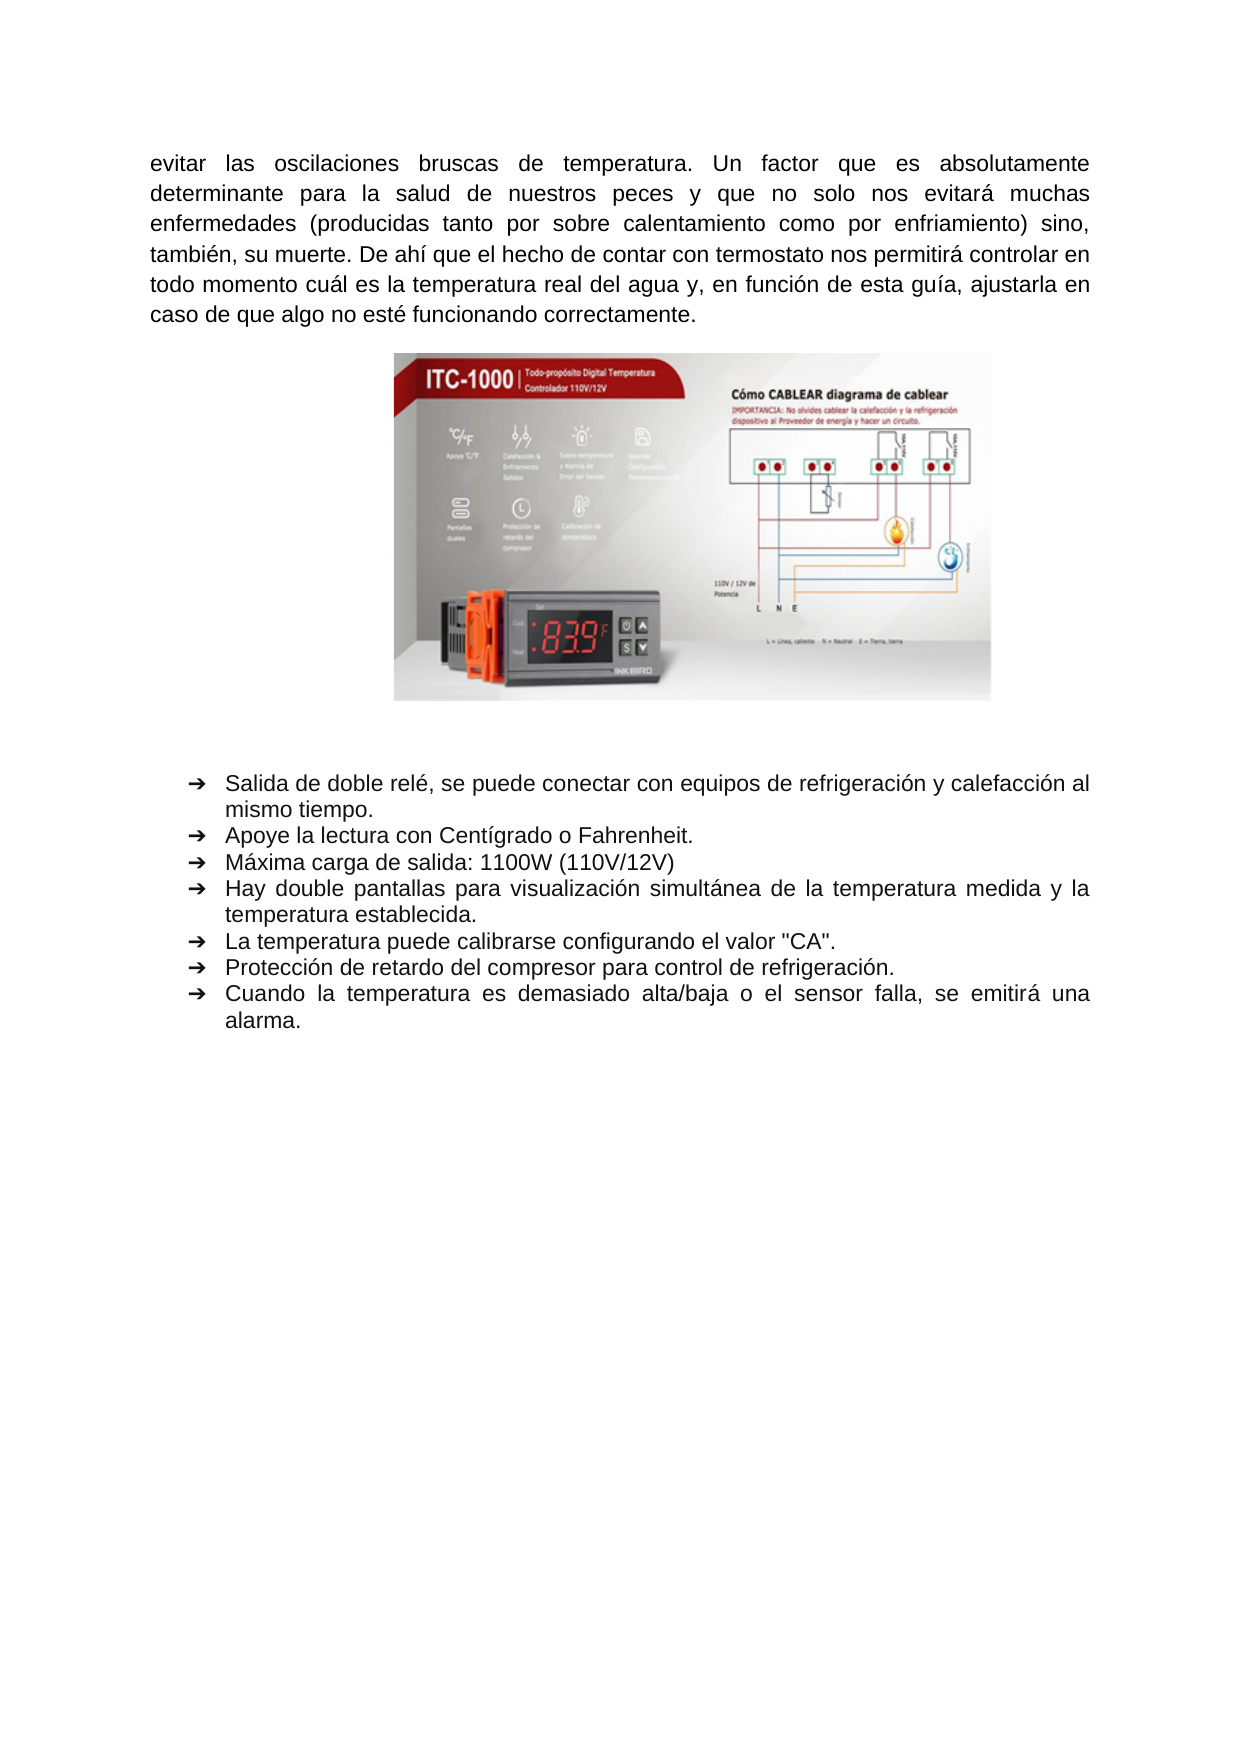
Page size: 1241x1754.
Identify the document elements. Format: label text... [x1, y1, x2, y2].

list Apoye la lectura con Centígrado o Fahrenheit. [187, 822, 1090, 849]
picture [393, 353, 997, 701]
list La temperatura puede calibrarse configurando el valor "CA". [187, 928, 1090, 954]
list Cuando la temperatura es demasiado alta/baja o el sensor falla, se emitirá una alarma. [187, 980, 1090, 1033]
list Máxima carga de salida: 1100W (110V/12V) [187, 849, 1090, 875]
list Salida de doble relé, se puede conectar con equipos de refrigeración y calefacción al mismo tiempo. [187, 769, 1090, 822]
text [150, 150, 1090, 327]
list Hay double pantallas para visualización simultánea de la temperatura medida y la temperatura establecida. [187, 875, 1090, 928]
list Protección de retardo del compresor para control de refrigeración. [187, 954, 1090, 980]
